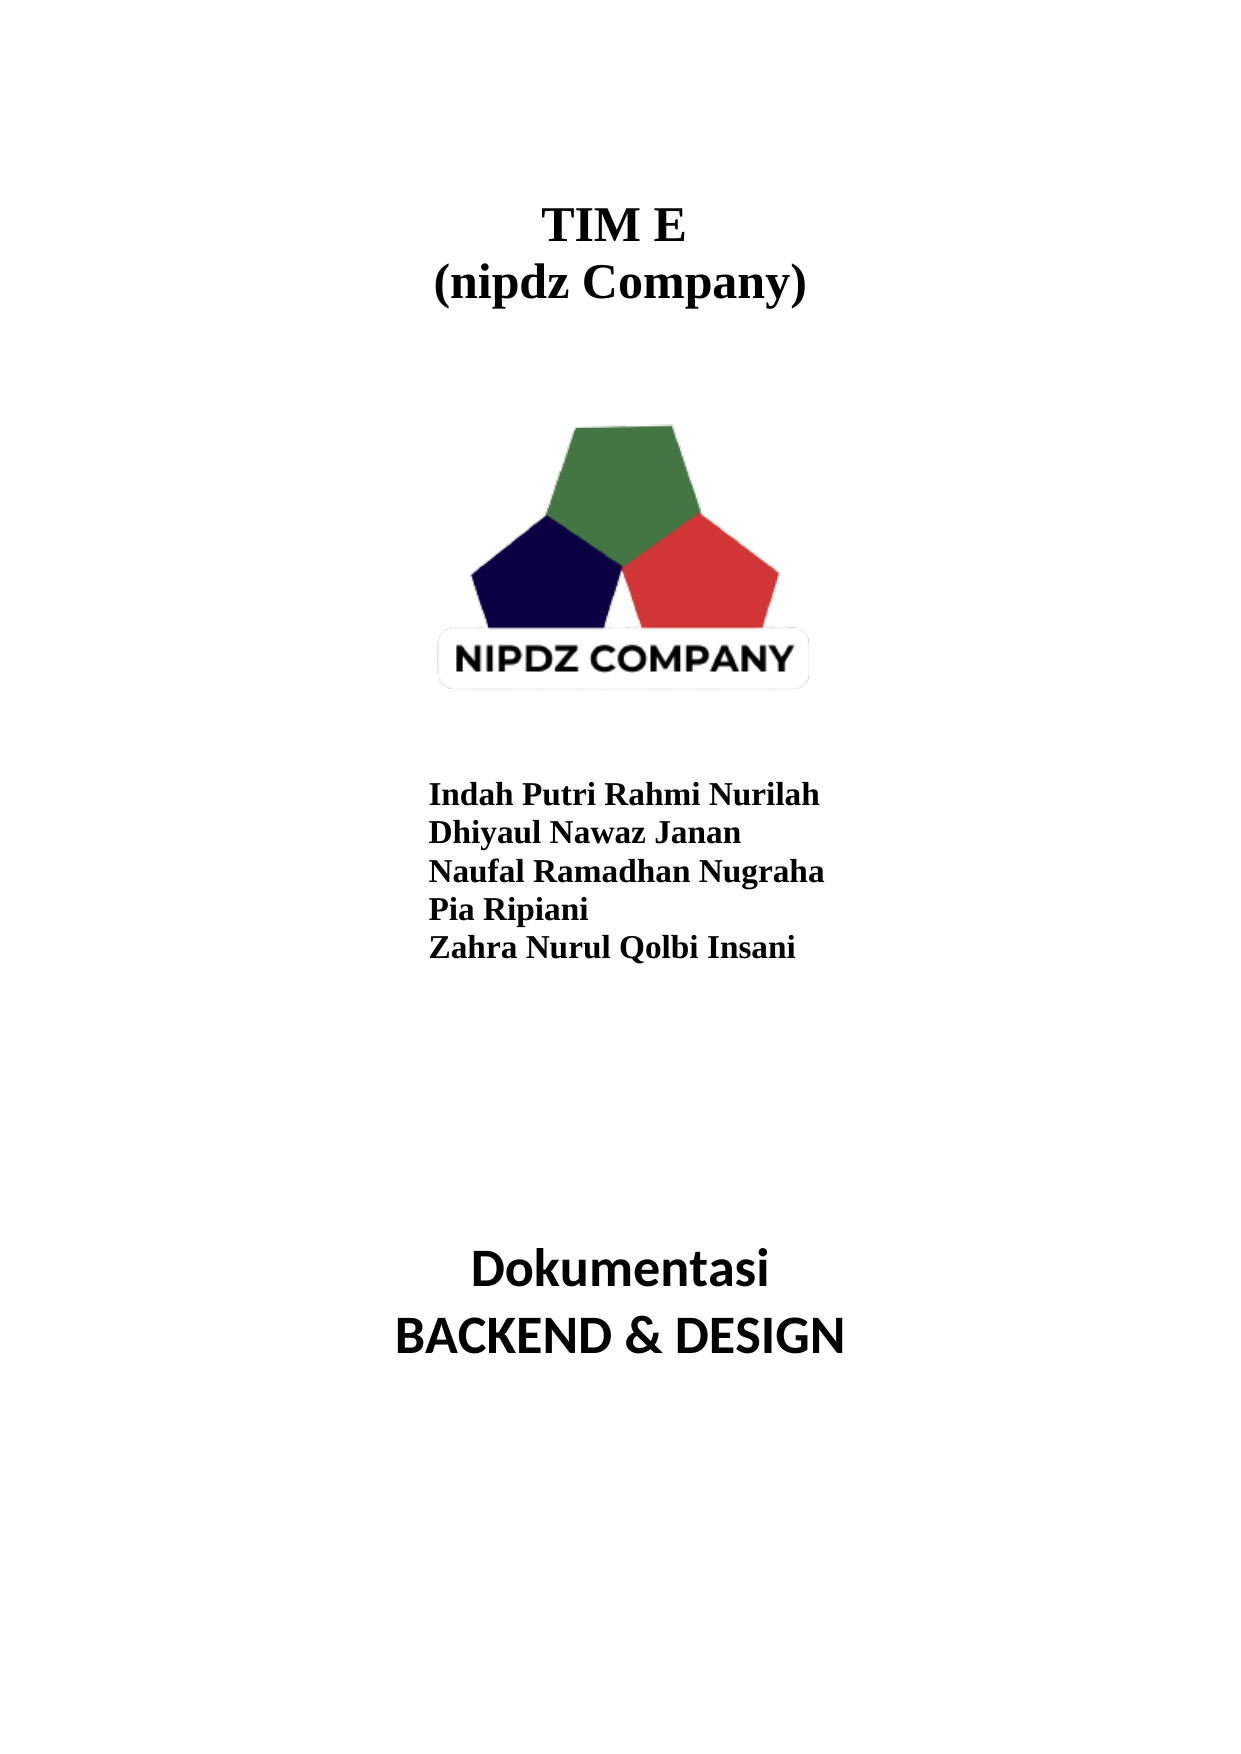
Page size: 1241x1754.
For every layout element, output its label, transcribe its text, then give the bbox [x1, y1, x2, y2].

picture [333, 415, 913, 727]
text Indah Putri Rahmi Nurilah [428, 774, 1122, 813]
text Zahra Nurul Qolbi Insani [428, 928, 1122, 966]
text Dokumentasi [118, 1234, 1122, 1300]
text BACKEND & DESIGN [118, 1300, 1122, 1367]
text TIM E (nipdz Company) [118, 194, 1122, 309]
text Pia Ripiani [428, 889, 1122, 928]
text Dhiyaul Nawaz Janan [428, 813, 1122, 851]
text Naufal Ramadhan Nugraha [428, 851, 1122, 889]
